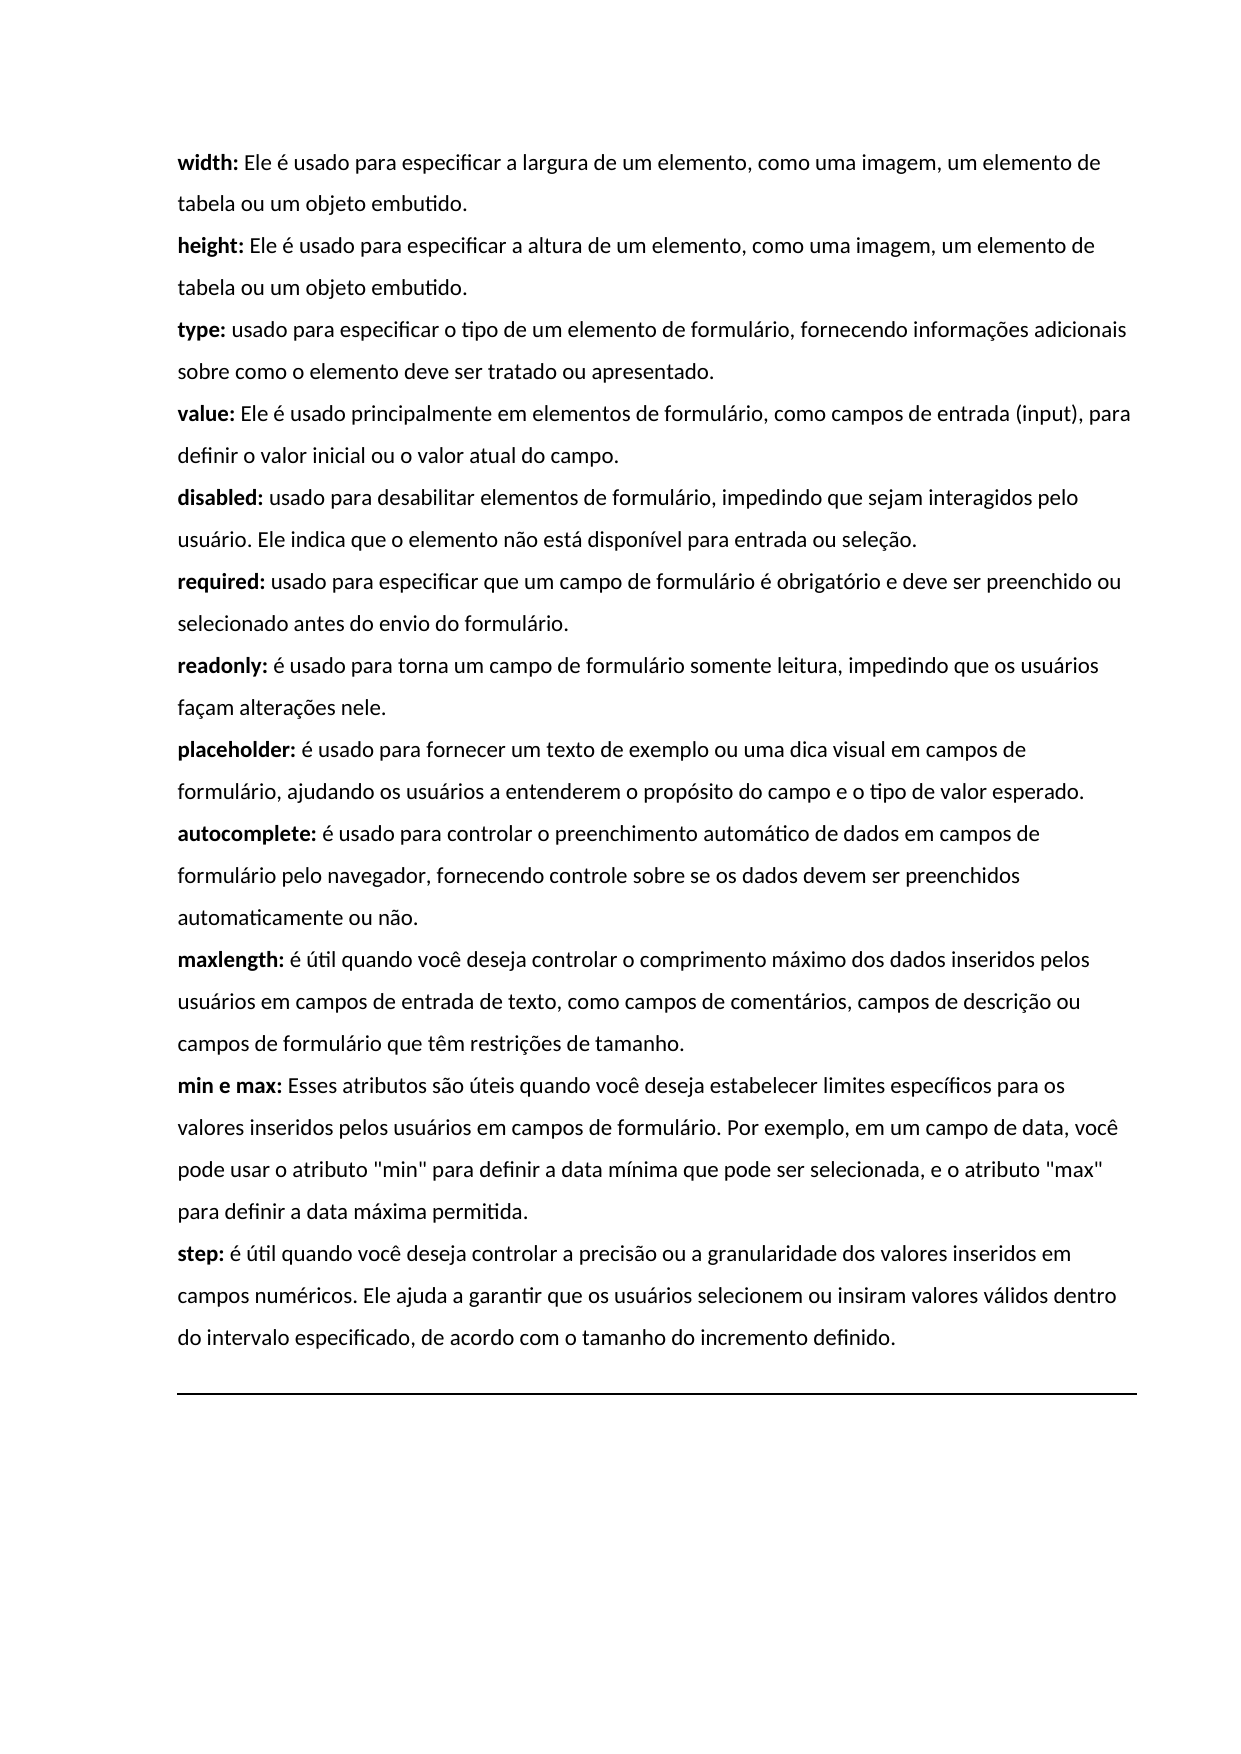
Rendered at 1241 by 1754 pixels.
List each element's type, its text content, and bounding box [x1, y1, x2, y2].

text min e max: Esses atributos são úteis quando você deseja estabelecer limites específicos para os valores inseridos pelos usuários em campos de formulário. Por exemplo, em um campo de data, você pode usar o atributo "min" para definir a data mínima que pode ser selecionada, e o atributo "max" para definir a data máxima permitida. [177, 1071, 1137, 1225]
text width: Ele é usado para especificar a largura de um elemento, como uma imagem, um elemento de tabela ou um objeto embutido. [177, 148, 1137, 218]
text height: Ele é usado para especificar a altura de um elemento, como uma imagem, um elemento de tabela ou um objeto embutido. [177, 232, 1137, 302]
text value: Ele é usado principalmente em elementos de formulário, como campos de entrada (input), para definir o valor inicial ou o valor atual do campo. [177, 399, 1137, 469]
text type: usado para especificar o tipo de um elemento de formulário, fornecendo informações adicionais sobre como o elemento deve ser tratado ou apresentado. [177, 316, 1137, 386]
text autocomplete: é usado para controlar o preenchimento automático de dados em campos de formulário pelo navegador, fornecendo controle sobre se os dados devem ser preenchidos automaticamente ou não. [177, 819, 1137, 931]
text required: usado para especificar que um campo de formulário é obrigatório e deve ser preenchido ou selecionado antes do envio do formulário. [177, 567, 1137, 637]
text placeholder: é usado para fornecer um texto de exemplo ou uma dica visual em campos de formulário, ajudando os usuários a entenderem o propósito do campo e o tipo de valor esperado. [177, 735, 1137, 805]
text readonly: é usado para torna um campo de formulário somente leitura, impedindo que os usuários façam alterações nele. [177, 651, 1137, 721]
text maxlength: é útil quando você deseja controlar o comprimento máximo dos dados inseridos pelos usuários em campos de entrada de texto, como campos de comentários, campos de descrição ou campos de formulário que têm restrições de tamanho. [177, 945, 1137, 1057]
text disabled: usado para desabilitar elementos de formulário, impedindo que sejam interagidos pelo usuário. Ele indica que o elemento não está disponível para entrada ou seleção. [177, 483, 1137, 553]
text step: é útil quando você deseja controlar a precisão ou a granularidade dos valores inseridos em campos numéricos. Ele ajuda a garantir que os usuários selecionem ou insiram valores válidos dentro do intervalo especificado, de acordo com o tamanho do incremento definido. [177, 1239, 1137, 1351]
